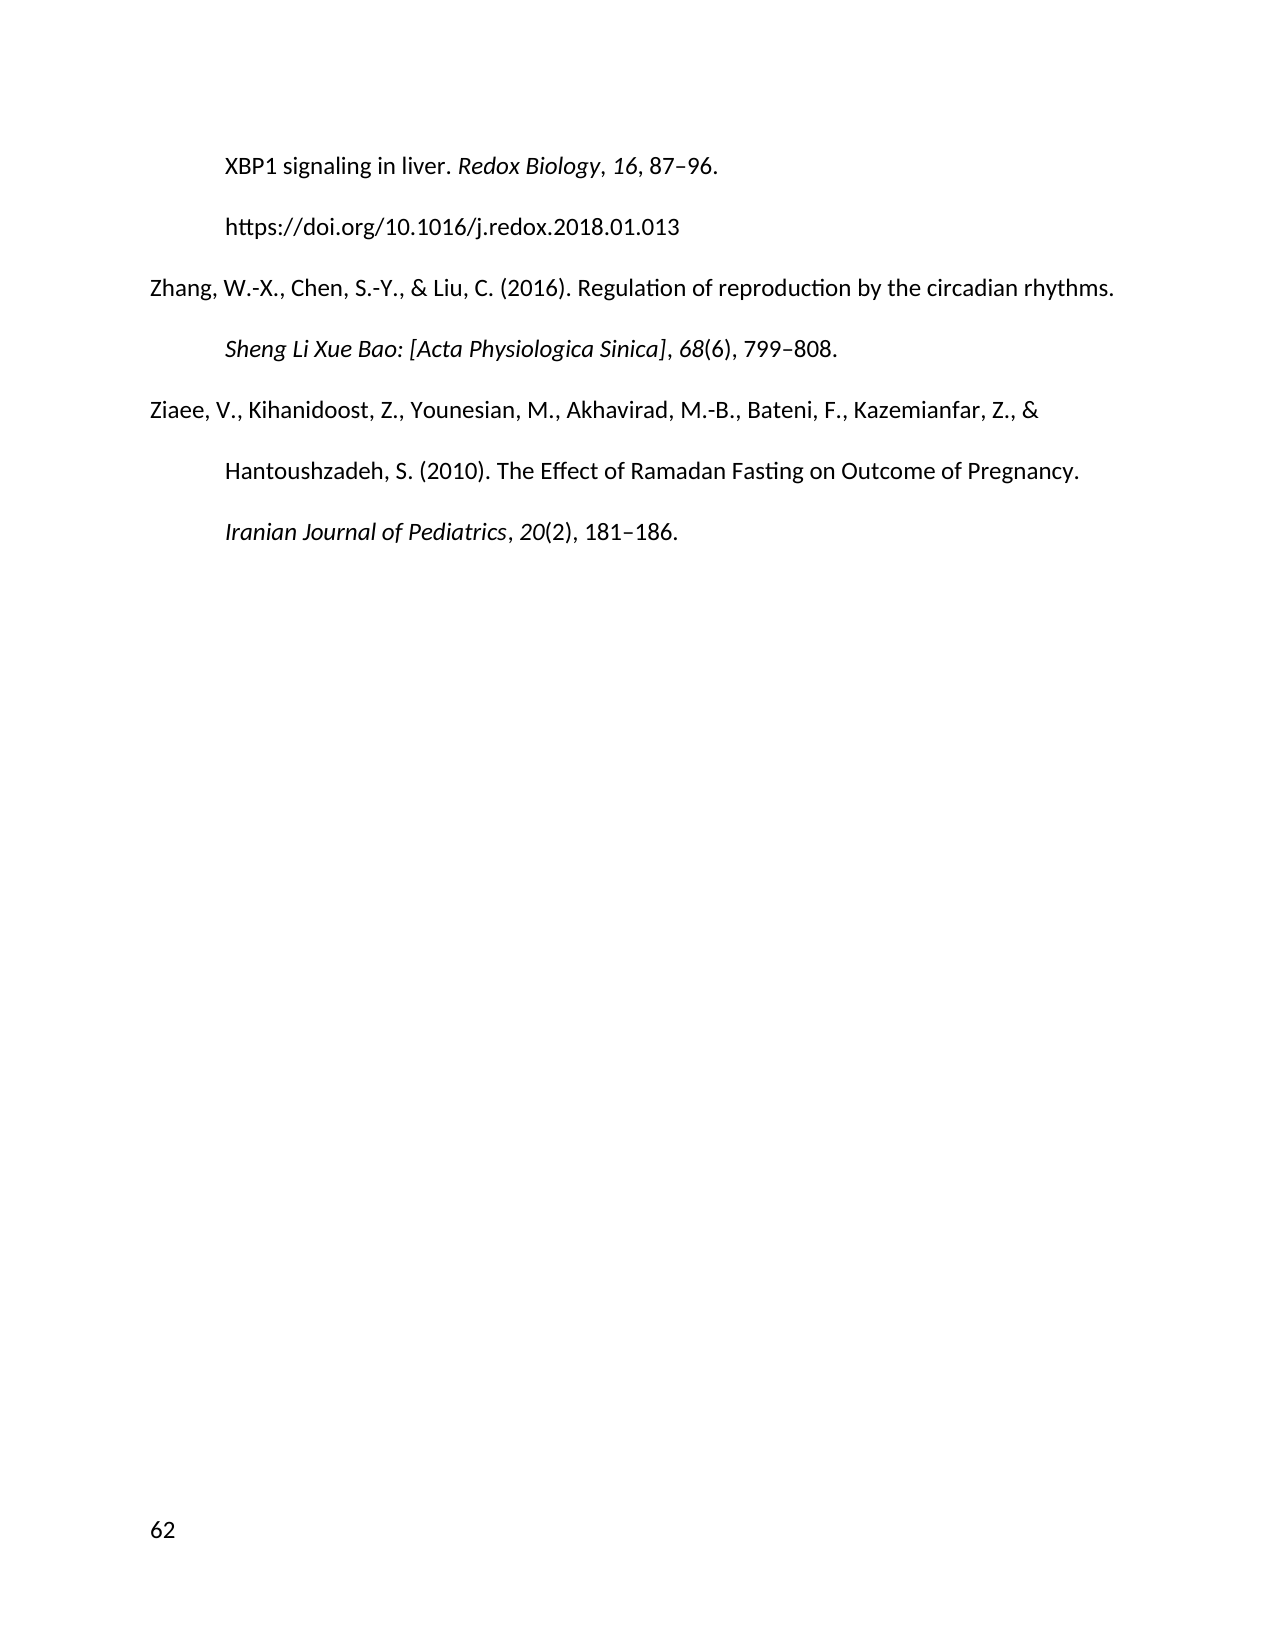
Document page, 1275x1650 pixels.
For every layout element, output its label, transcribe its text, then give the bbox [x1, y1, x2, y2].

text Zhang, W.-X., Chen, S.-Y., & Liu, C. (2016). Regulation of reproduction by the circadian rhythms. Sheng Li Xue Bao: [Acta Physiologica Sinica], 68(6), 799–808. [150, 272, 1125, 364]
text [150, 150, 1125, 242]
text Ziaee, V., Kihanidoost, Z., Younesian, M., Akhavirad, M.-B., Bateni, F., Kazemianfar, Z., & Hantoushzadeh, S. (2010). The Effect of Ramadan Fasting on Outcome of Pregnancy. Iranian Journal of Pediatrics, 20(2), 181–186. [150, 394, 1125, 547]
